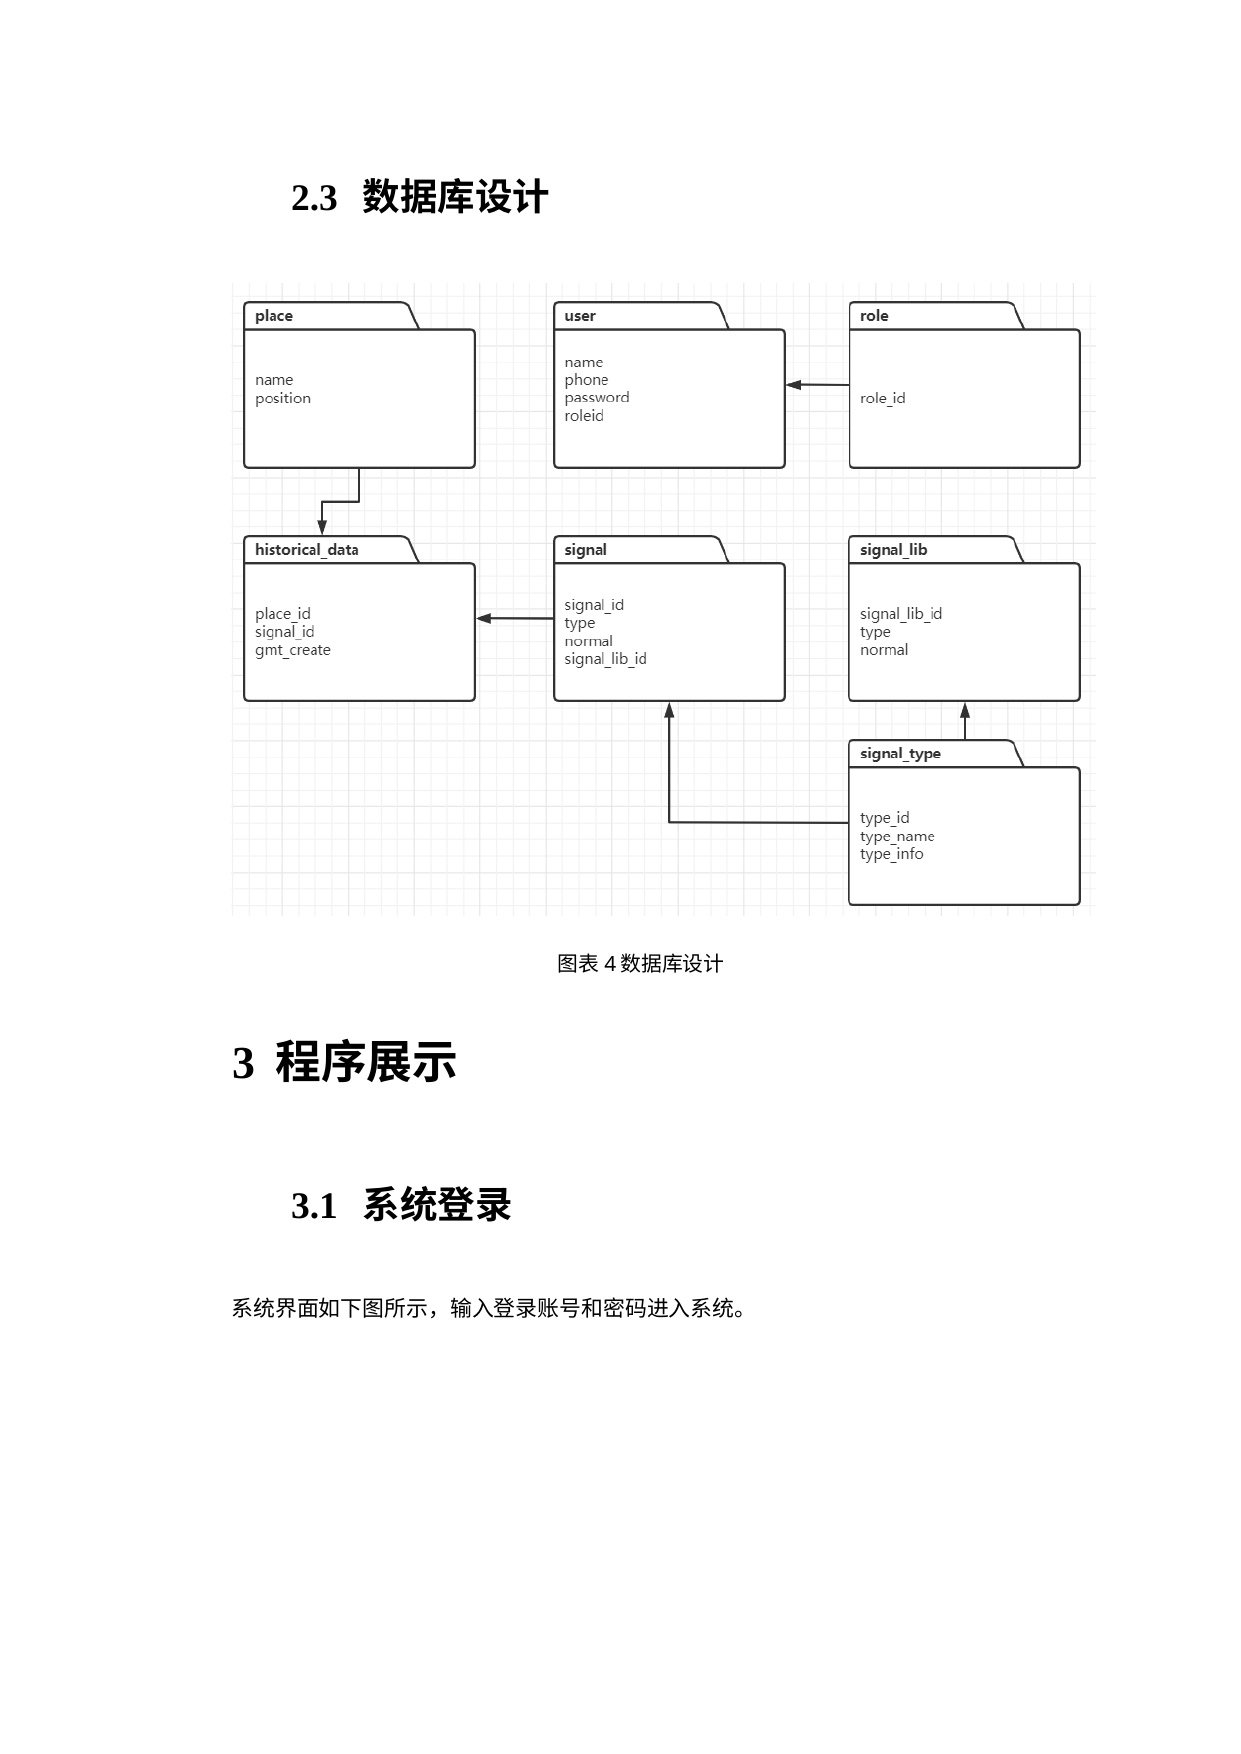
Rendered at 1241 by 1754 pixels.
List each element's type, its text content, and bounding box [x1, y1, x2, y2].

subtitle 系统登录 [291, 1169, 1053, 1234]
picture [231, 283, 1097, 916]
subtitle 程序展示 [232, 1010, 1053, 1107]
text 图表 4数据库设计 [187, 946, 1053, 978]
subtitle 数据库设计 [291, 162, 1053, 227]
text 系统界面如下图所示，输入登录账号和密码进入系统。 [187, 1291, 1053, 1323]
